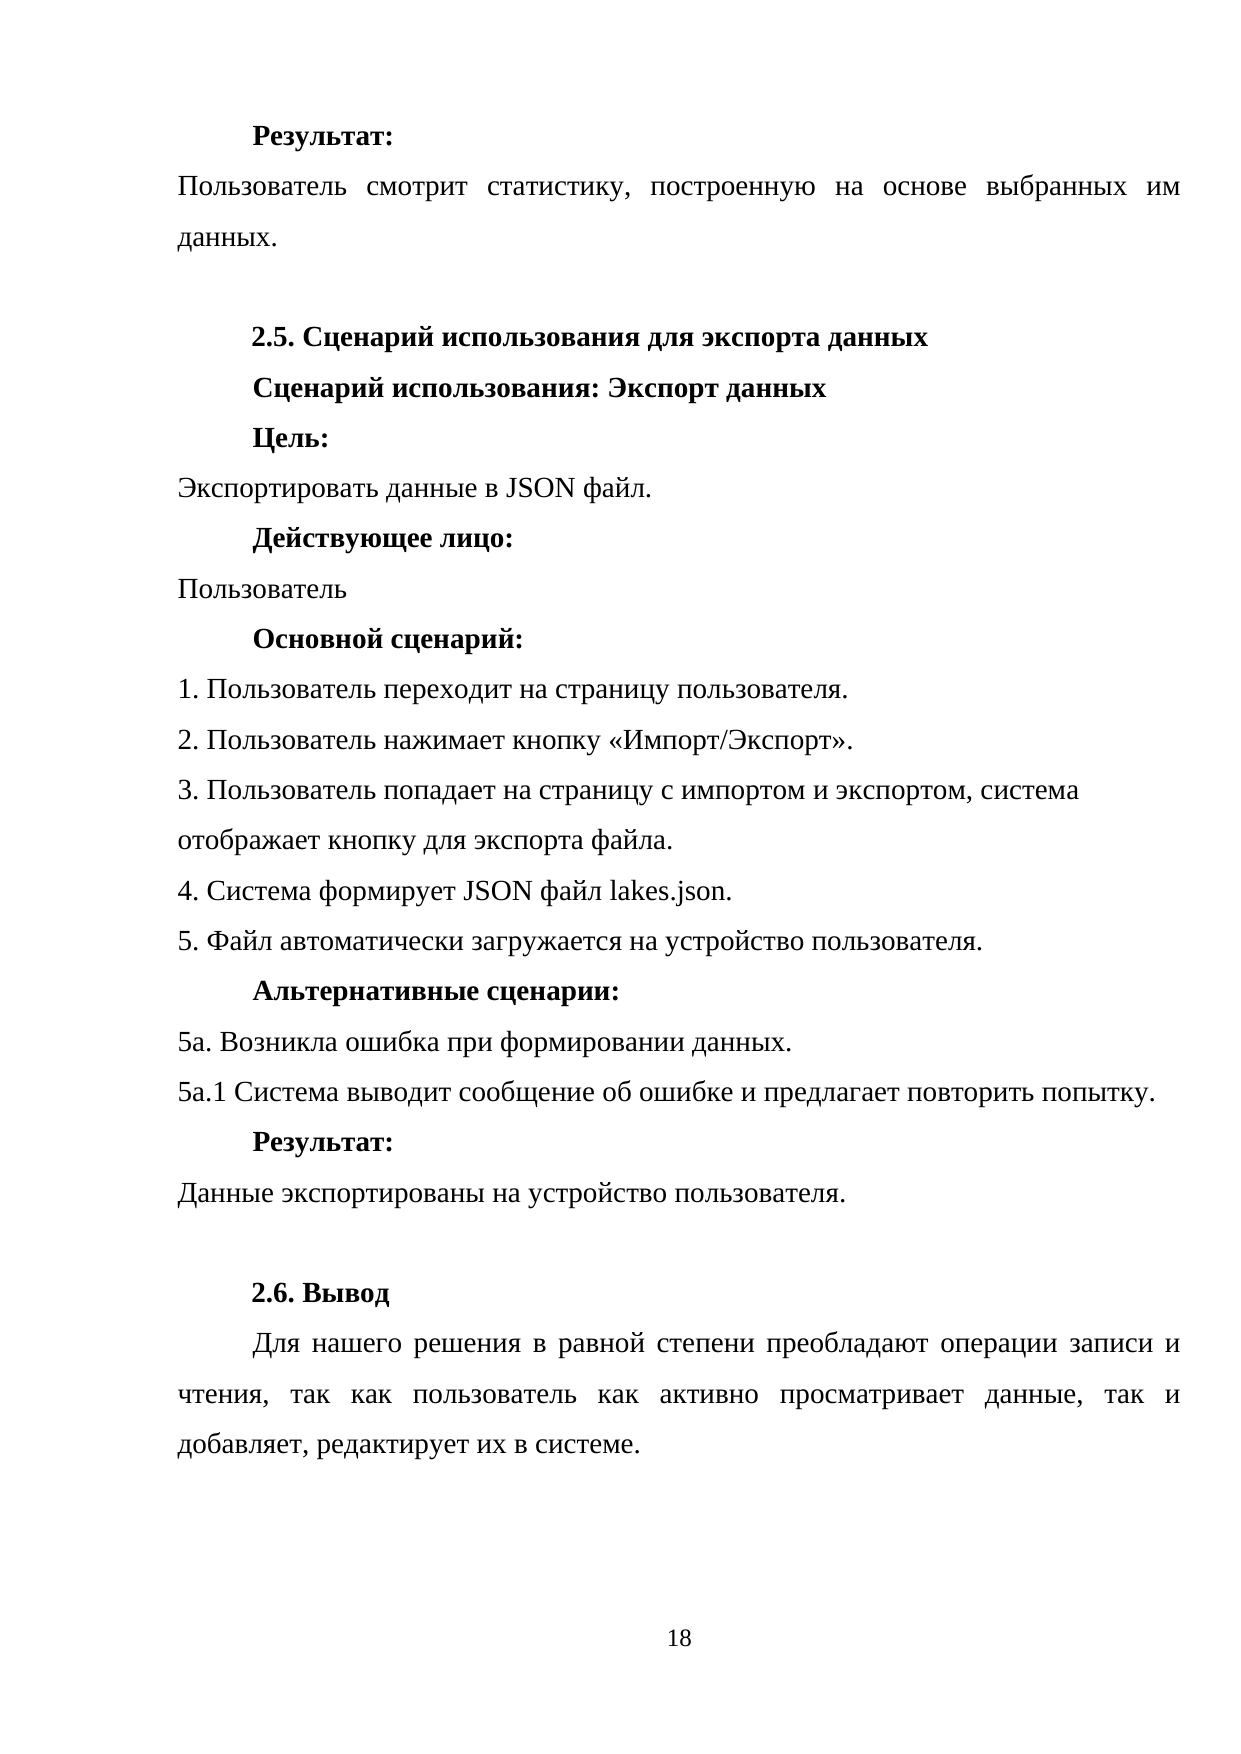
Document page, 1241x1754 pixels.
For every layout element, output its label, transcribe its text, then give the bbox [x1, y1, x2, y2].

text Пользователь [177, 571, 1181, 604]
text Для нашего решения в равной степени преобладают операции записи и чтения, так как пользователь как активно просматривает данные, так и добавляет, редактирует их в системе. [177, 1326, 1181, 1460]
text Результат: [177, 1124, 1181, 1158]
text Данные экспортированы на устройство пользователя. [177, 1175, 1181, 1208]
text Цель: [177, 420, 1181, 453]
text 5а. Возникла ошибка при формировании данных. [177, 1024, 1181, 1057]
text 4. Система формирует JSON файл lakes.json. [177, 873, 1181, 906]
text Пользователь смотрит статистику, построенную на основе выбранных им данных. [177, 168, 1181, 252]
text Основной сценарий: [177, 621, 1181, 655]
text Сценарий использования: Экспорт данных [177, 370, 1181, 403]
text Альтернативные сценарии: [177, 973, 1181, 1007]
text Результат: [177, 118, 1181, 152]
text 5. Файл автоматически загружается на устройство пользователя. [177, 923, 1181, 957]
text 2. Пользователь нажимает кнопку «Импорт/Экспорт». [177, 722, 1181, 755]
text 2.5. Сценарий использования для экспорта данных [177, 319, 1181, 353]
text 5а.1 Система выводит сообщение об ошибке и предлагает повторить попытку. [177, 1074, 1181, 1108]
text 2.6. Вывод [177, 1275, 1181, 1309]
text 1. Пользователь переходит на страницу пользователя. [177, 672, 1181, 705]
text Экспортировать данные в JSON файл. [177, 470, 1181, 504]
text Действующее лицо: [177, 521, 1181, 554]
text 3. Пользователь попадает на страницу с импортом и экспортом, система отображает кнопку для экспорта файла. [177, 772, 1181, 856]
